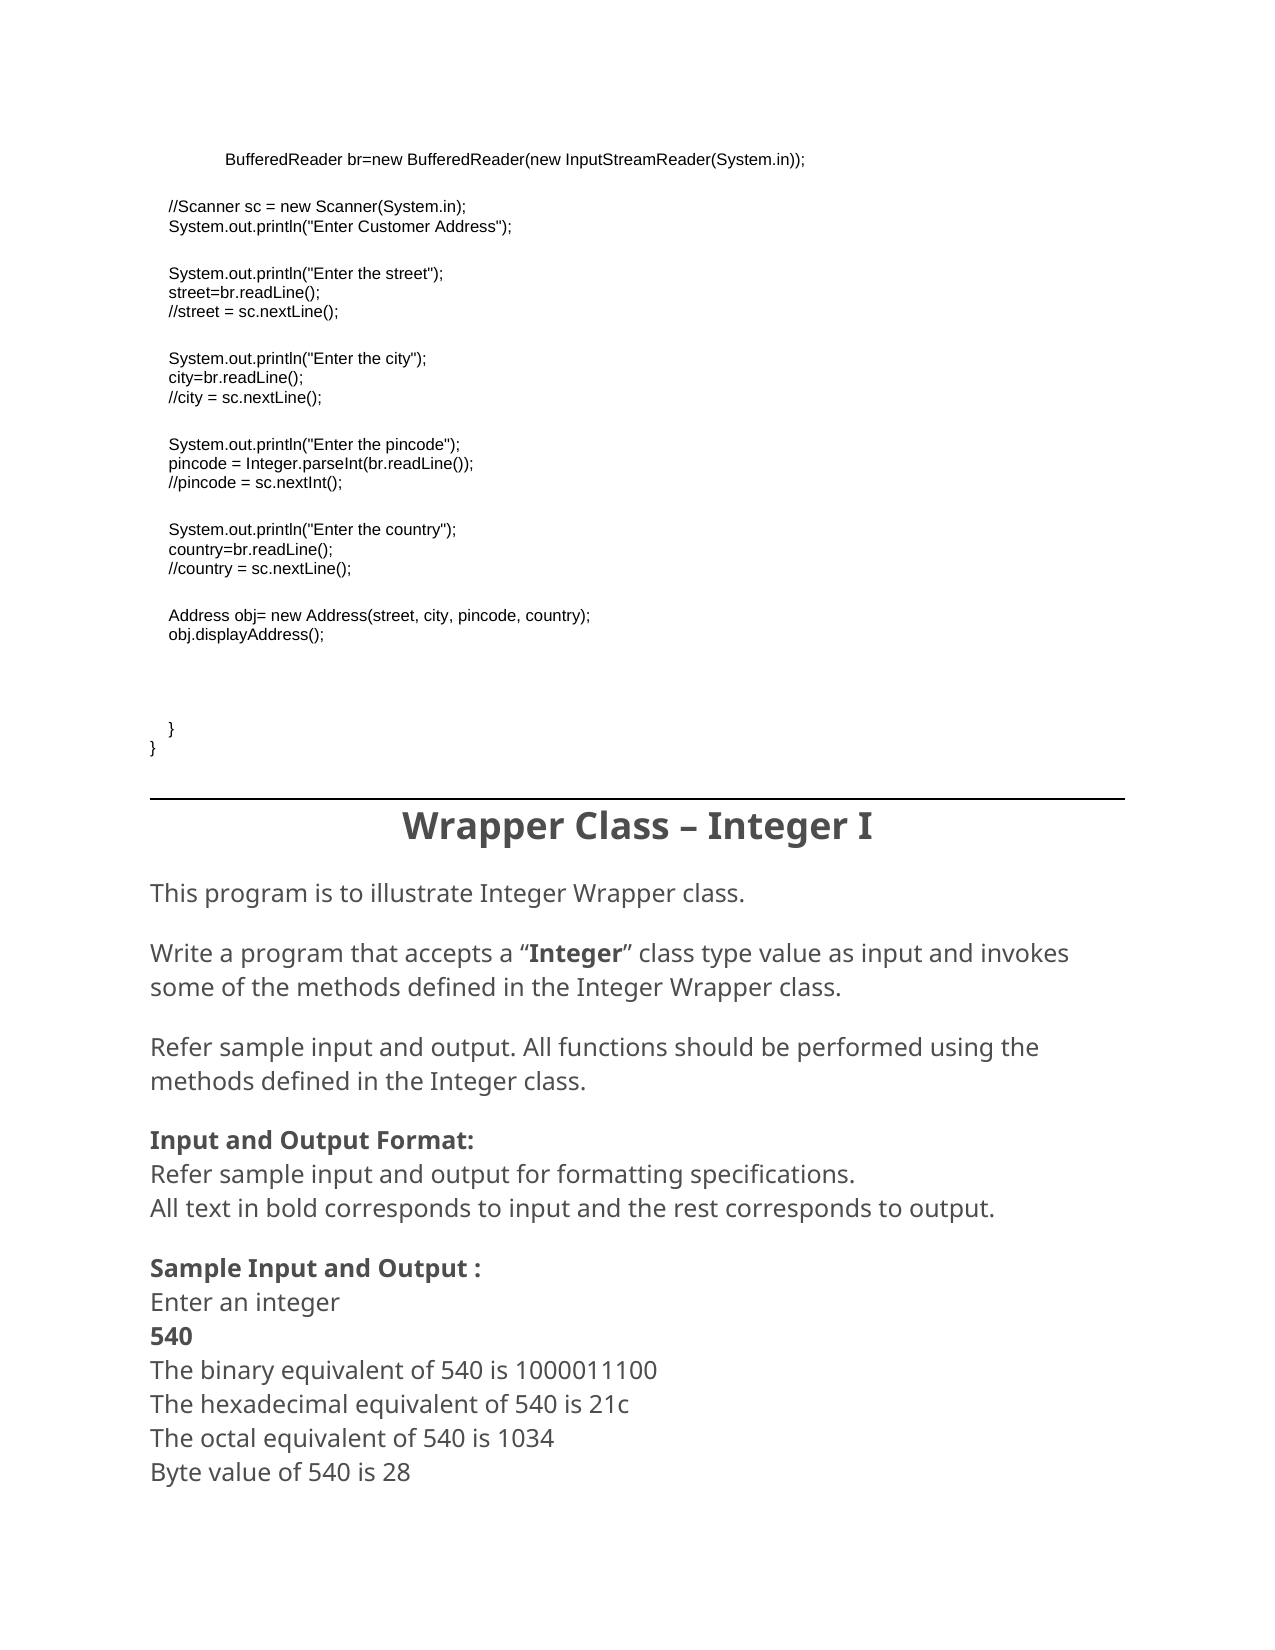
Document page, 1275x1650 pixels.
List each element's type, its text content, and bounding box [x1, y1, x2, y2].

text System.out.println("Enter the city"); [150, 349, 1125, 368]
text //country = sc.nextLine(); [150, 558, 1125, 578]
text Enter an integer [150, 1285, 1125, 1319]
text Refer sample input and output for formatting specifications. [150, 1157, 1125, 1191]
text System.out.println("Enter the street"); [150, 263, 1125, 283]
text System.out.println("Enter the country"); [150, 520, 1125, 539]
text 540 [150, 1319, 1125, 1353]
text country=br.readLine(); [150, 539, 1125, 558]
text Write a program that accepts a “Integer” class type value as input and invokes some of the methods defined in the Integer Wrapper class. [150, 936, 1125, 1004]
text The hexadecimal equivalent of 540 is 21c [150, 1387, 1125, 1421]
text The octal equivalent of 540 is 1034 [150, 1421, 1125, 1455]
text System.out.println("Enter Customer Address"); [150, 216, 1125, 236]
text Refer sample input and output. All functions should be performed using the methods defined in the Integer class. [150, 1029, 1125, 1097]
text //street = sc.nextLine(); [150, 302, 1125, 321]
text } [150, 738, 1125, 757]
text System.out.println("Enter the pincode"); [150, 434, 1125, 454]
text Sample Input and Output : [150, 1251, 1125, 1285]
text This program is to illustrate Integer Wrapper class. [150, 876, 1125, 910]
text The binary equivalent of 540 is 1000011100 [150, 1353, 1125, 1387]
text //pincode = sc.nextInt(); [150, 473, 1125, 492]
text Input and Output Format: [150, 1123, 1125, 1157]
text Wrapper Class – Integer I [150, 800, 1125, 851]
text Byte value of 540 is 28 [150, 1455, 1125, 1489]
text //city = sc.nextLine(); [150, 387, 1125, 407]
text BufferedReader br=new BufferedReader(new InputStreamReader(System.in)); [150, 150, 1125, 169]
text All text in bold corresponds to input and the rest corresponds to output. [150, 1191, 1125, 1225]
text } [150, 719, 1125, 738]
text //Scanner sc = new Scanner(System.in); [150, 197, 1125, 216]
text obj.displayAddress(); [150, 625, 1125, 644]
text city=br.readLine(); [150, 368, 1125, 387]
text street=br.readLine(); [150, 283, 1125, 302]
text pincode = Integer.parseInt(br.readLine()); [150, 454, 1125, 473]
text Address obj= new Address(street, city, pincode, country); [150, 606, 1125, 625]
